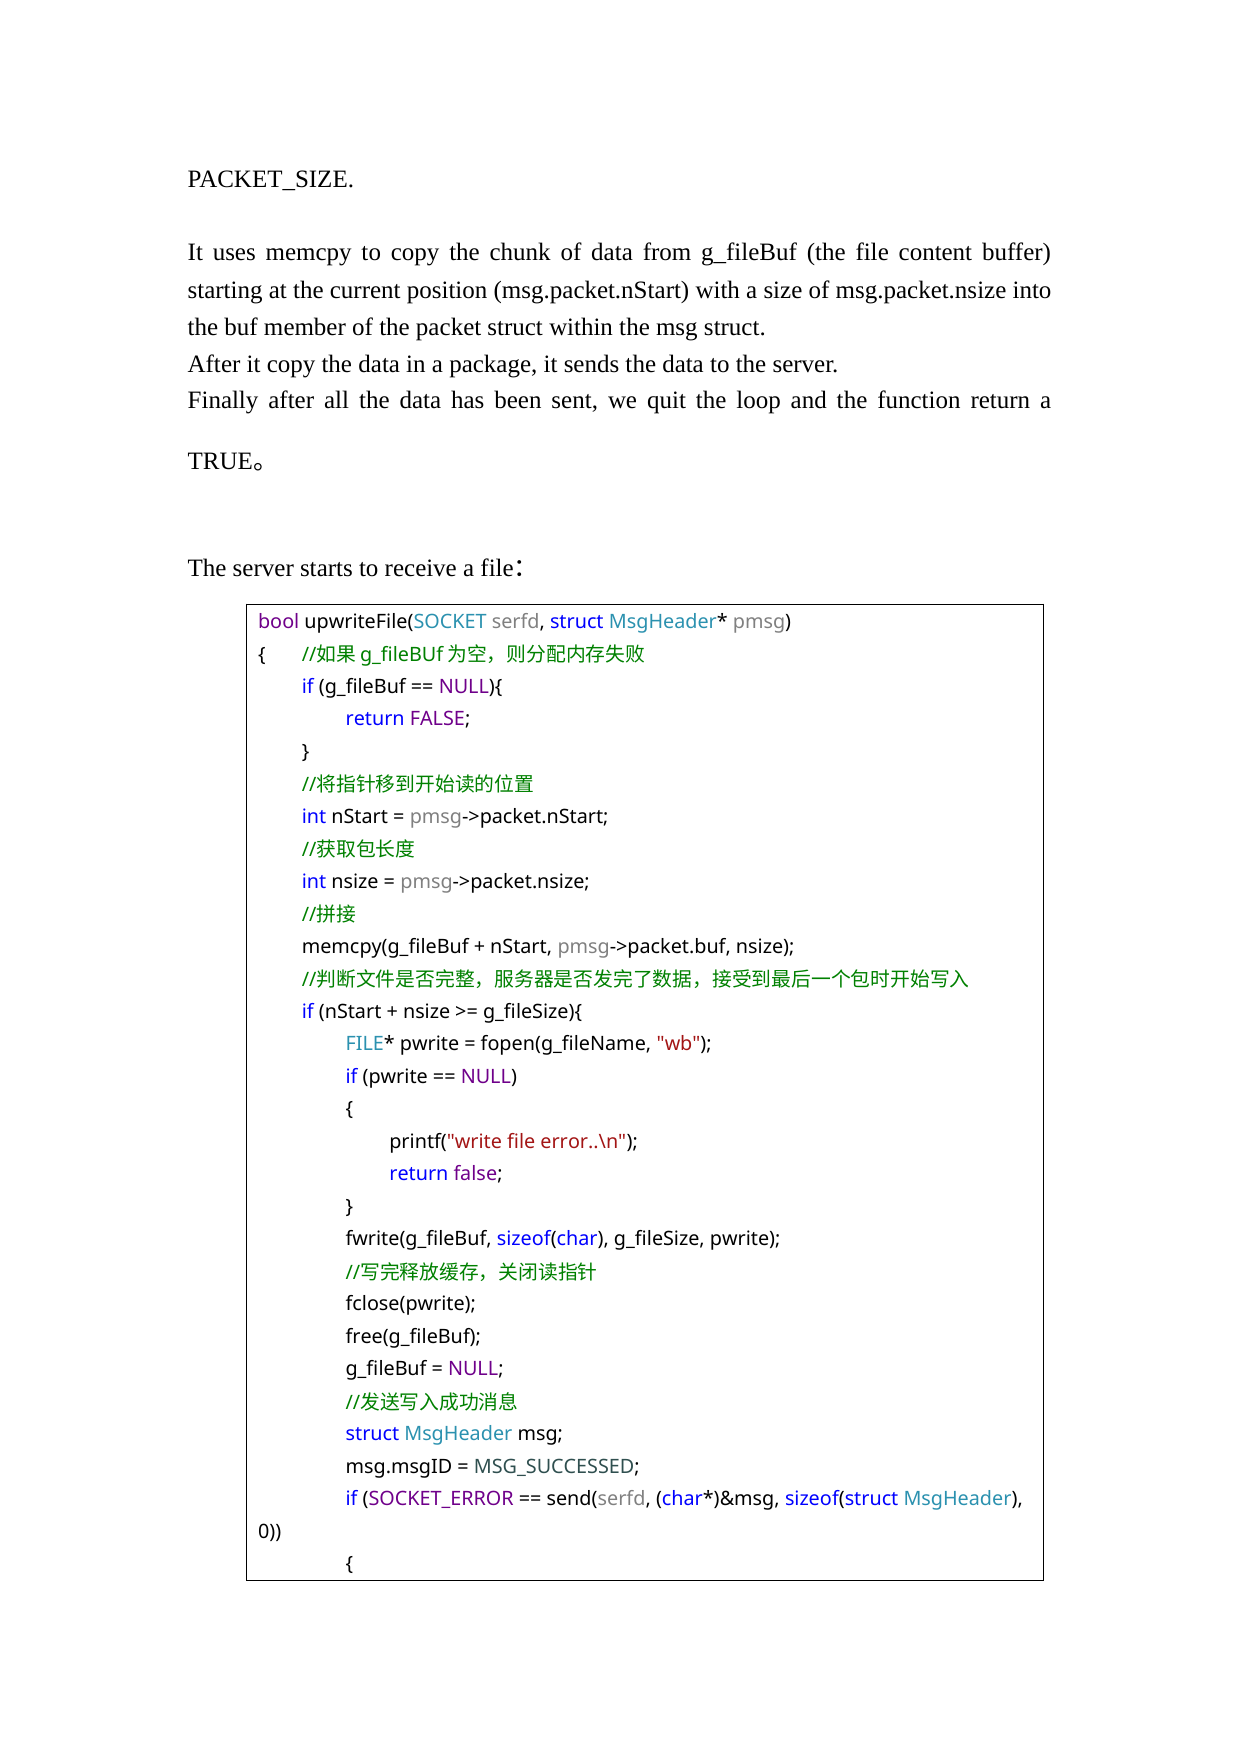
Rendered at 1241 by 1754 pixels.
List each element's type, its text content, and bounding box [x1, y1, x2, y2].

text The server starts to receive a file： [187, 533, 1053, 598]
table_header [247, 605, 1043, 1579]
text Finally after all the data has been sent, we quit the loop and the function return a TRUE。 [187, 384, 1053, 491]
text After it copy the data in a package, it sends the data to the server. [187, 347, 1053, 379]
text It uses memcpy to copy the chunk of data from g_fileBuf (the file content buffer) starting at the current position (msg.packet.nStart) with a size of msg.packet.nsize into the buf member of the packet struct within the msg struct. [187, 236, 1053, 343]
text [187, 162, 1053, 194]
